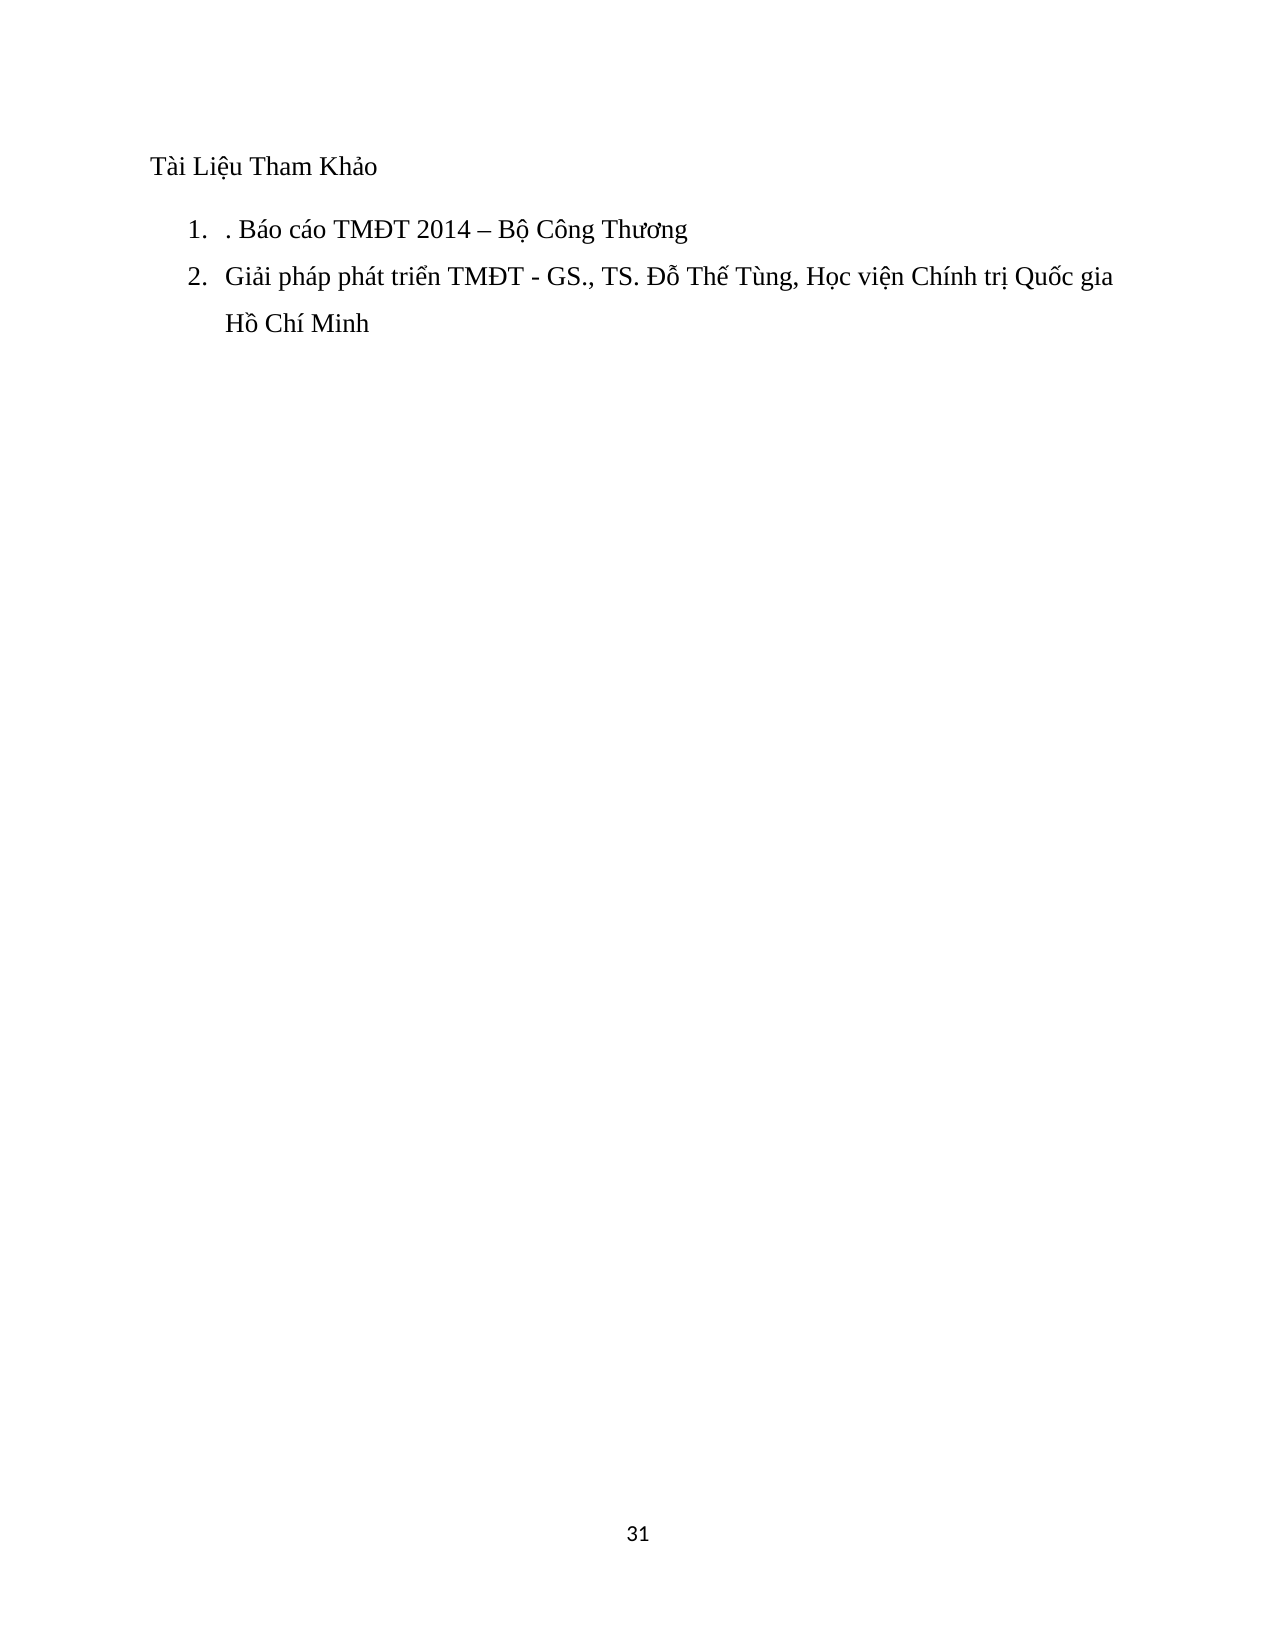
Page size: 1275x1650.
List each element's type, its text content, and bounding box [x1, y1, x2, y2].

text Tài Liệu Tham Khảo [150, 150, 1125, 181]
list . Báo cáo TMĐT 2014 – Bộ Công Thương [187, 213, 1125, 244]
list Giải pháp phát triển TMĐT - GS., TS. Đỗ Thế Tùng, Học viện Chính trị Quốc gia Hồ Chí Minh [187, 260, 1125, 338]
